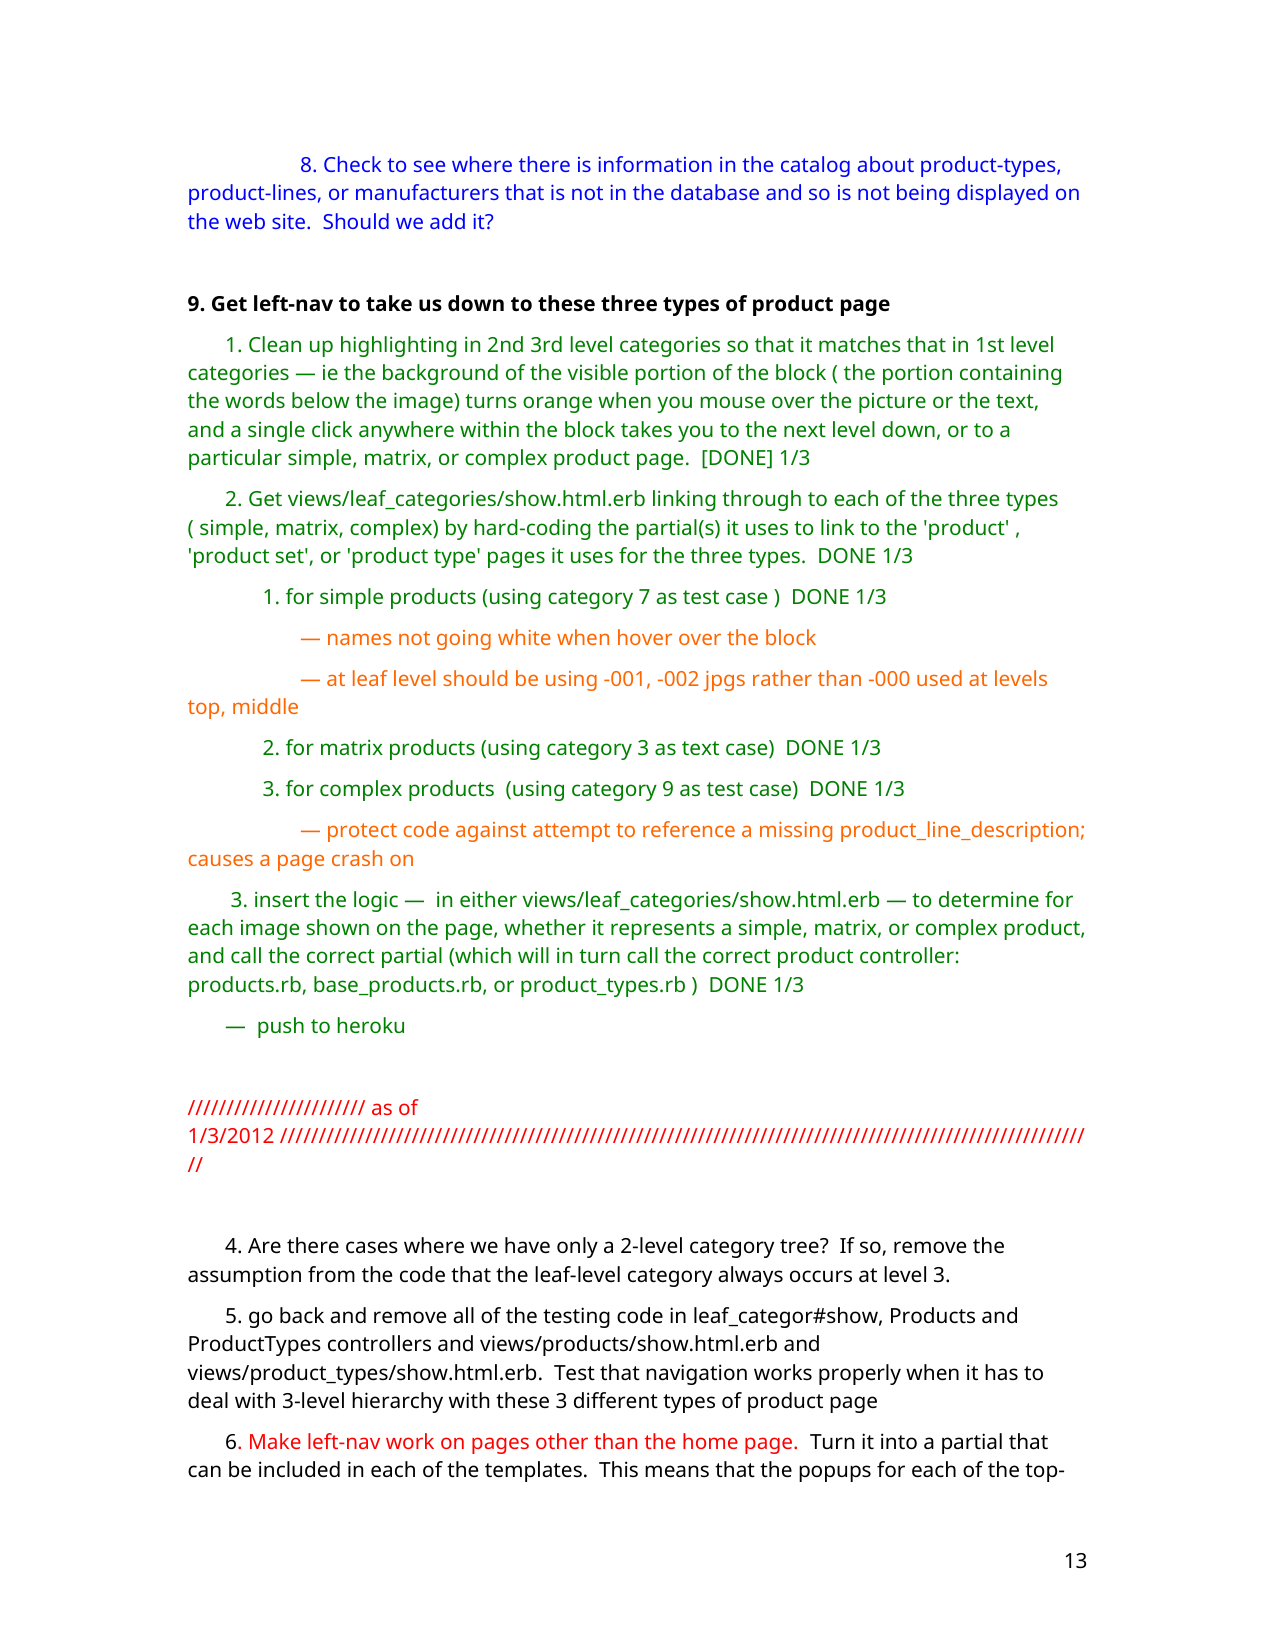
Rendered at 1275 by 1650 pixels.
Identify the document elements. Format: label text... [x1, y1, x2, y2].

text — push to heroku [187, 1011, 1087, 1039]
text 9. Get left-nav to take us down to these three types of product page [187, 289, 1087, 317]
text 3. insert the logic — in either views/leaf_categories/show.html.erb — to determine for each image shown on the page, whether it represents a simple, matrix, or complex product, and call the correct partial (which will in turn call the correct product controller: products.rb, base_products.rb, or product_types.rb ) DONE 1/3 [187, 885, 1087, 998]
text 1. for simple products (using category 7 as test case ) DONE 1/3 [187, 582, 1087, 611]
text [187, 1427, 1087, 1484]
text — at leaf level should be using -001, -002 jpgs rather than -000 used at levels top, middle [187, 664, 1087, 721]
text 4. Are there cases where we have only a 2-level category tree? If so, remove the assumption from the code that the leaf-level category always occurs at level 3. [187, 1232, 1087, 1288]
text 2. for matrix products (using category 3 as text case) DONE 1/3 [187, 733, 1087, 762]
text — names not going white when hover over the block [187, 623, 1087, 652]
text 5. go back and remove all of the testing code in leaf_categor#show, Products and ProductTypes controllers and views/products/show.html.erb and views/product_types/show.html.erb. Test that navigation works properly when it has to deal with 3-level hierarchy with these 3 different types of product page [187, 1301, 1087, 1415]
text /////////////////////// as of 1/3/2012 ////////////////////////////////////////////////////////////////////////////////////////////////////////// [187, 1093, 1087, 1178]
text 2. Get views/leaf_categories/show.html.erb linking through to each of the three types ( simple, matrix, complex) by hard-coding the partial(s) it uses to link to the 'product' , 'product set', or 'product type' pages it uses for the three types. DONE 1/3 [187, 484, 1087, 570]
text 1. Clean up highlighting in 2nd 3rd level categories so that it matches that in 1st level categories — ie the background of the visible portion of the block ( the portion containing the words below the image) turns orange when you mouse over the picture or the text, and a single click anywhere within the block takes you to the next level down, or to a particular simple, matrix, or complex product page. [DONE] 1/3 [187, 330, 1087, 472]
text — protect code against attempt to reference a missing product_line_description; causes a page crash on [187, 815, 1087, 872]
text 8. Check to see where there is information in the catalog about product-types, product-lines, or manufacturers that is not in the database and so is not being displayed on the web site. Should we add it? [187, 150, 1087, 235]
text 3. for complex products (using category 9 as test case) DONE 1/3 [187, 774, 1087, 803]
